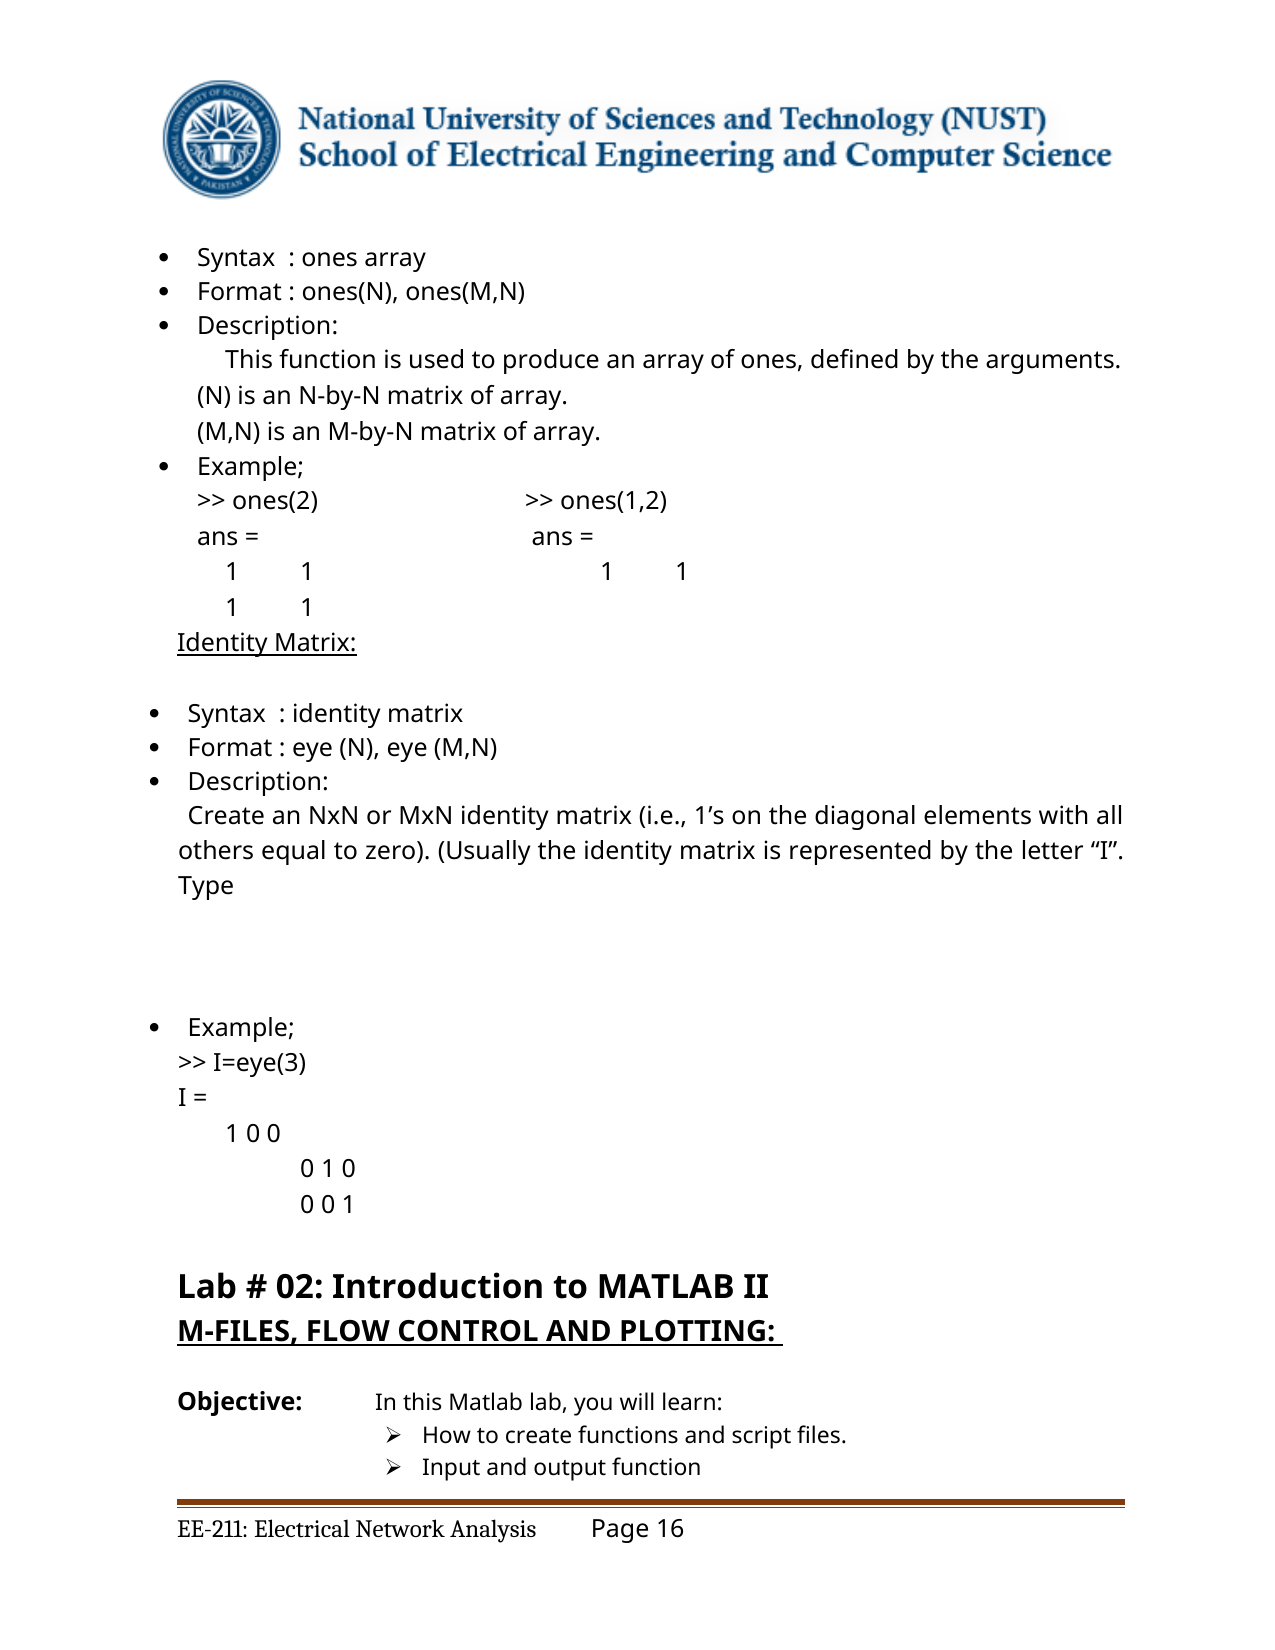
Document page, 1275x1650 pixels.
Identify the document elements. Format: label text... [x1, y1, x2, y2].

text 1 1 1 1 [196, 554, 1125, 588]
list Format : eye (N), eye (M,N) [150, 730, 1125, 764]
picture [150, 75, 1125, 210]
text Lab # 02: Introduction to MATLAB II [177, 1263, 1125, 1308]
list Description: [159, 308, 1125, 342]
text ans = ans = [196, 518, 1125, 552]
text Create an NxN or MxN identity matrix (i.e., 1’s on the diagonal elements with all others equal to zero). (Usually the identity matrix is represented by the letter “I”. Type [177, 798, 1125, 902]
list Syntax : ones array [159, 240, 1125, 274]
text Objective: In this Matlab lab, you will learn: [177, 1384, 1125, 1418]
text (N) is an N-by-N matrix of array. [196, 378, 1125, 412]
list Description: [150, 764, 1125, 798]
text I = [177, 1080, 1125, 1114]
text >> I=eye(3) [177, 1044, 1125, 1078]
text >> ones(2) >> ones(1,2) [196, 483, 1125, 517]
text (M,N) is an M-by-N matrix of array. [196, 413, 1125, 447]
list Input and output function [384, 1451, 1125, 1482]
text M-FILES, FLOW CONTROL AND PLOTTING: [177, 1310, 1125, 1350]
list Format : ones(N), ones(M,N) [159, 274, 1125, 308]
text 0 1 0 [177, 1151, 1125, 1185]
list Example; [150, 1010, 1125, 1044]
text 1 1 [196, 589, 1125, 623]
text 0 0 1 [177, 1186, 1125, 1220]
list Syntax : identity matrix [150, 696, 1125, 730]
list Example; [159, 449, 1125, 483]
text Identity Matrix: [177, 625, 1125, 659]
text This function is used to produce an array of ones, defined by the arguments. [196, 342, 1125, 376]
list How to create functions and script files. [384, 1419, 1125, 1451]
text 1 0 0 [177, 1115, 1125, 1149]
